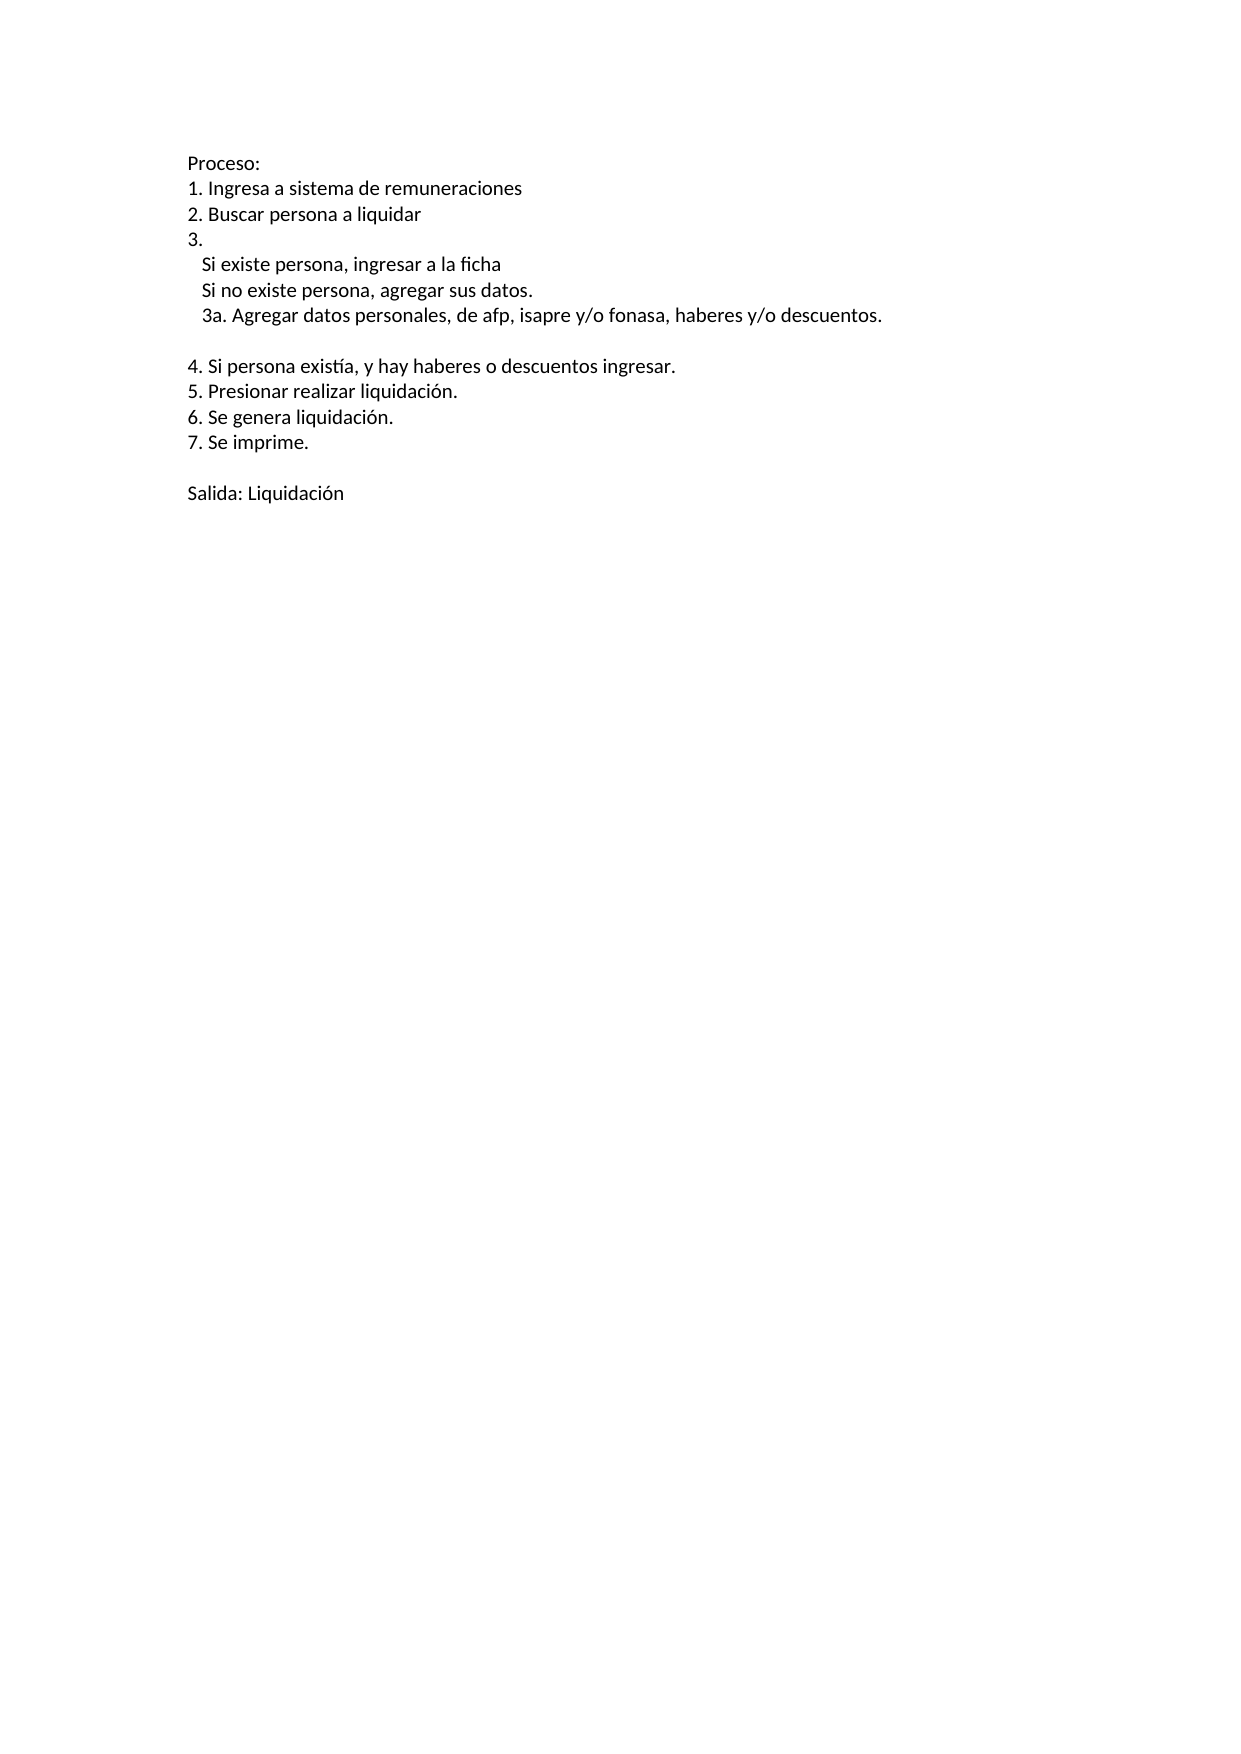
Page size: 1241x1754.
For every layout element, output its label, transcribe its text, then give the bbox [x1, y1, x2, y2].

text 1. Ingresa a sistema de remuneraciones [187, 175, 1053, 201]
text 6. Se genera liquidación. [187, 404, 1053, 429]
text Si existe persona, ingresar a la ficha [187, 252, 1053, 277]
text 7. Se imprime. [187, 429, 1053, 455]
text 3a. Agregar datos personales, de afp, isapre y/o fonasa, haberes y/o descuentos. [187, 302, 1053, 328]
text Proceso: [187, 150, 1053, 175]
text 4. Si persona existía, y hay haberes o descuentos ingresar. [187, 353, 1053, 379]
text Si no existe persona, agregar sus datos. [187, 277, 1053, 302]
text 2. Buscar persona a liquidar [187, 201, 1053, 226]
text Salida: Liquidación [187, 480, 1053, 506]
text 5. Presionar realizar liquidación. [187, 379, 1053, 404]
text 3. [187, 226, 1053, 252]
